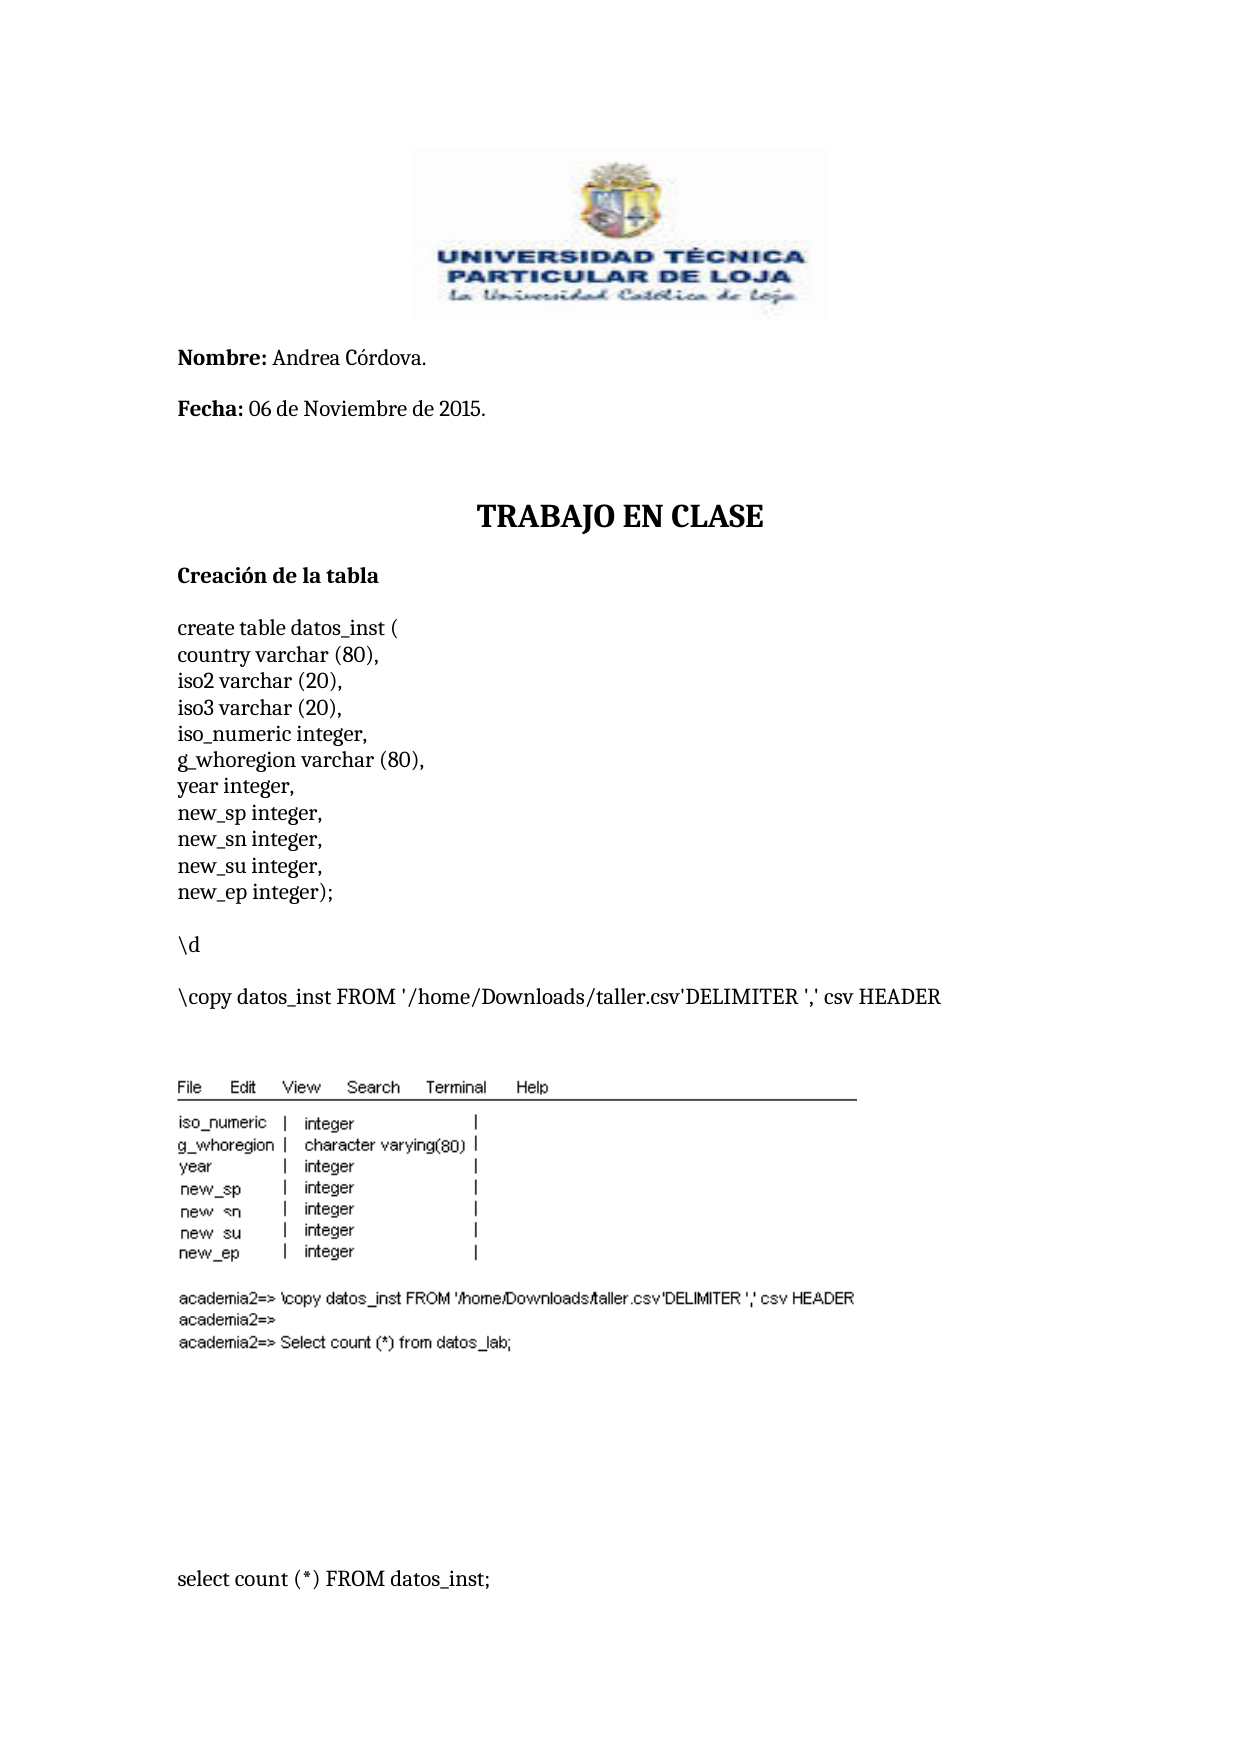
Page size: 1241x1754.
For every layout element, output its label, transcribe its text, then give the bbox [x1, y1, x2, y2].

text TRABAJO EN CLASE [177, 498, 1063, 536]
text iso2 varchar (20), [177, 668, 1063, 694]
text \copy datos_inst FROM '/home/Downloads/taller.csv'DELIMITER ',' csv HEADER [177, 984, 1063, 1011]
text country varchar (80), [177, 642, 1063, 668]
text Fecha: 06 de Noviembre de 2015. [177, 396, 1063, 422]
text Nombre: Andrea Córdova. [177, 344, 1063, 371]
text year integer, [177, 773, 1063, 800]
picture [413, 147, 828, 320]
text new_ep integer); [177, 879, 1063, 905]
text Creación de la tabla [177, 562, 1063, 589]
text create table datos_inst ( [177, 615, 1063, 642]
text iso3 varchar (20), [177, 694, 1063, 721]
text \d [177, 931, 1063, 958]
picture [177, 1063, 857, 1356]
text new_sp integer, [177, 800, 1063, 826]
text iso_numeric integer, [177, 721, 1063, 747]
text new_sn integer, [177, 826, 1063, 852]
text new_su integer, [177, 852, 1063, 879]
text select count (*) FROM datos_inst; [177, 1566, 1063, 1593]
text g_whoregion varchar (80), [177, 747, 1063, 773]
